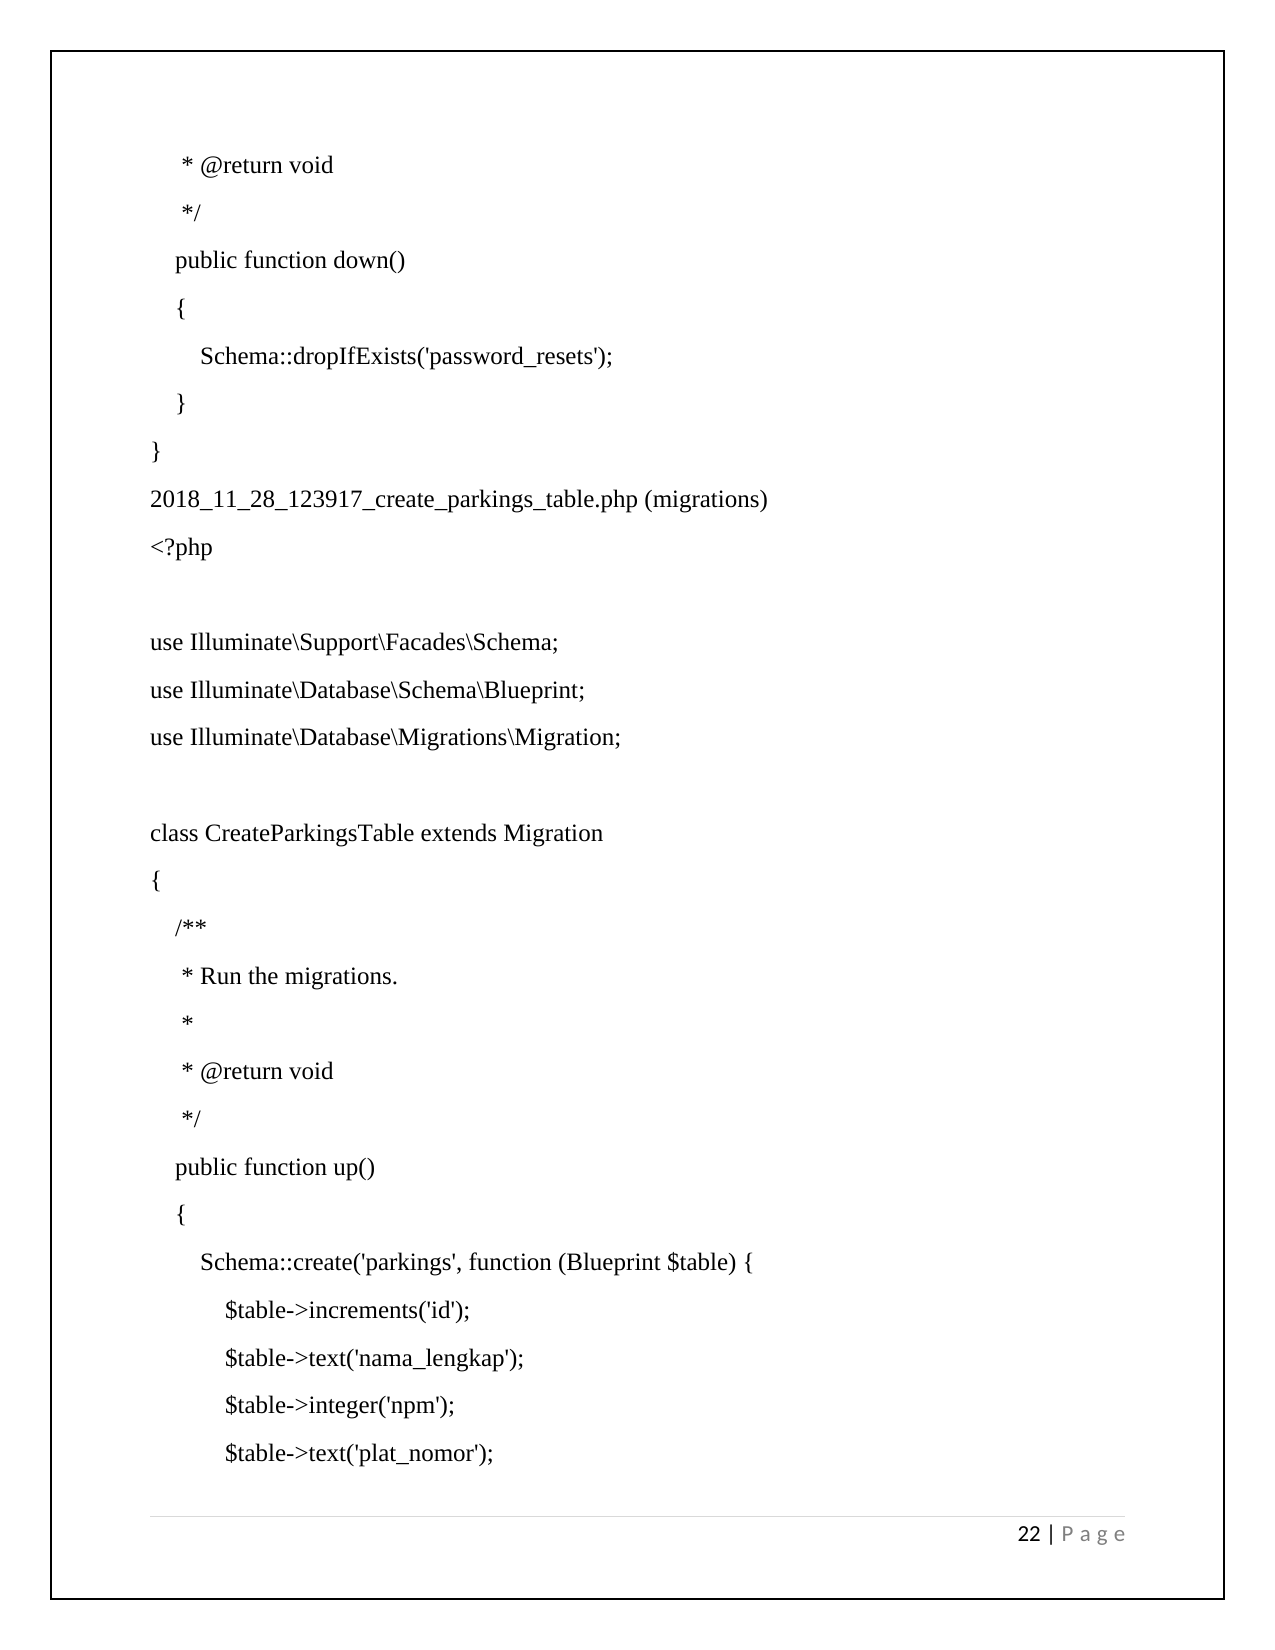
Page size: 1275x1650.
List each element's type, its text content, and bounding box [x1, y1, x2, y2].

text use Illuminate\Support\Facades\Schema; [150, 627, 1125, 656]
text { [150, 1199, 1125, 1228]
text Schema::create('parkings', function (Blueprint $table) { [150, 1247, 1125, 1276]
text } [150, 436, 1125, 465]
text public function up() [150, 1152, 1125, 1181]
text use Illuminate\Database\Schema\Blueprint; [150, 675, 1125, 703]
text /** [150, 913, 1125, 942]
text { [150, 293, 1125, 322]
text * [150, 1009, 1125, 1037]
text public function down() [150, 245, 1125, 274]
text */ [150, 1104, 1125, 1133]
text $table->increments('id'); [150, 1295, 1125, 1324]
text } [150, 388, 1125, 417]
text 2018_11_28_123917_create_parkings_table.php (migrations) [150, 484, 1125, 513]
text class CreateParkingsTable extends Migration [150, 818, 1125, 847]
text use Illuminate\Database\Migrations\Migration; [150, 722, 1125, 751]
text * @return void [150, 150, 1125, 179]
text { [150, 866, 1125, 894]
text $table->text('nama_lengkap'); [150, 1343, 1125, 1371]
text * @return void [150, 1056, 1125, 1085]
text $table->integer('npm'); [150, 1390, 1125, 1419]
text * Run the migrations. [150, 961, 1125, 990]
text <?php [150, 532, 1125, 560]
text Schema::dropIfExists('password_resets'); [150, 341, 1125, 369]
text $table->text('plat_nomor'); [150, 1438, 1125, 1467]
text */ [150, 198, 1125, 226]
